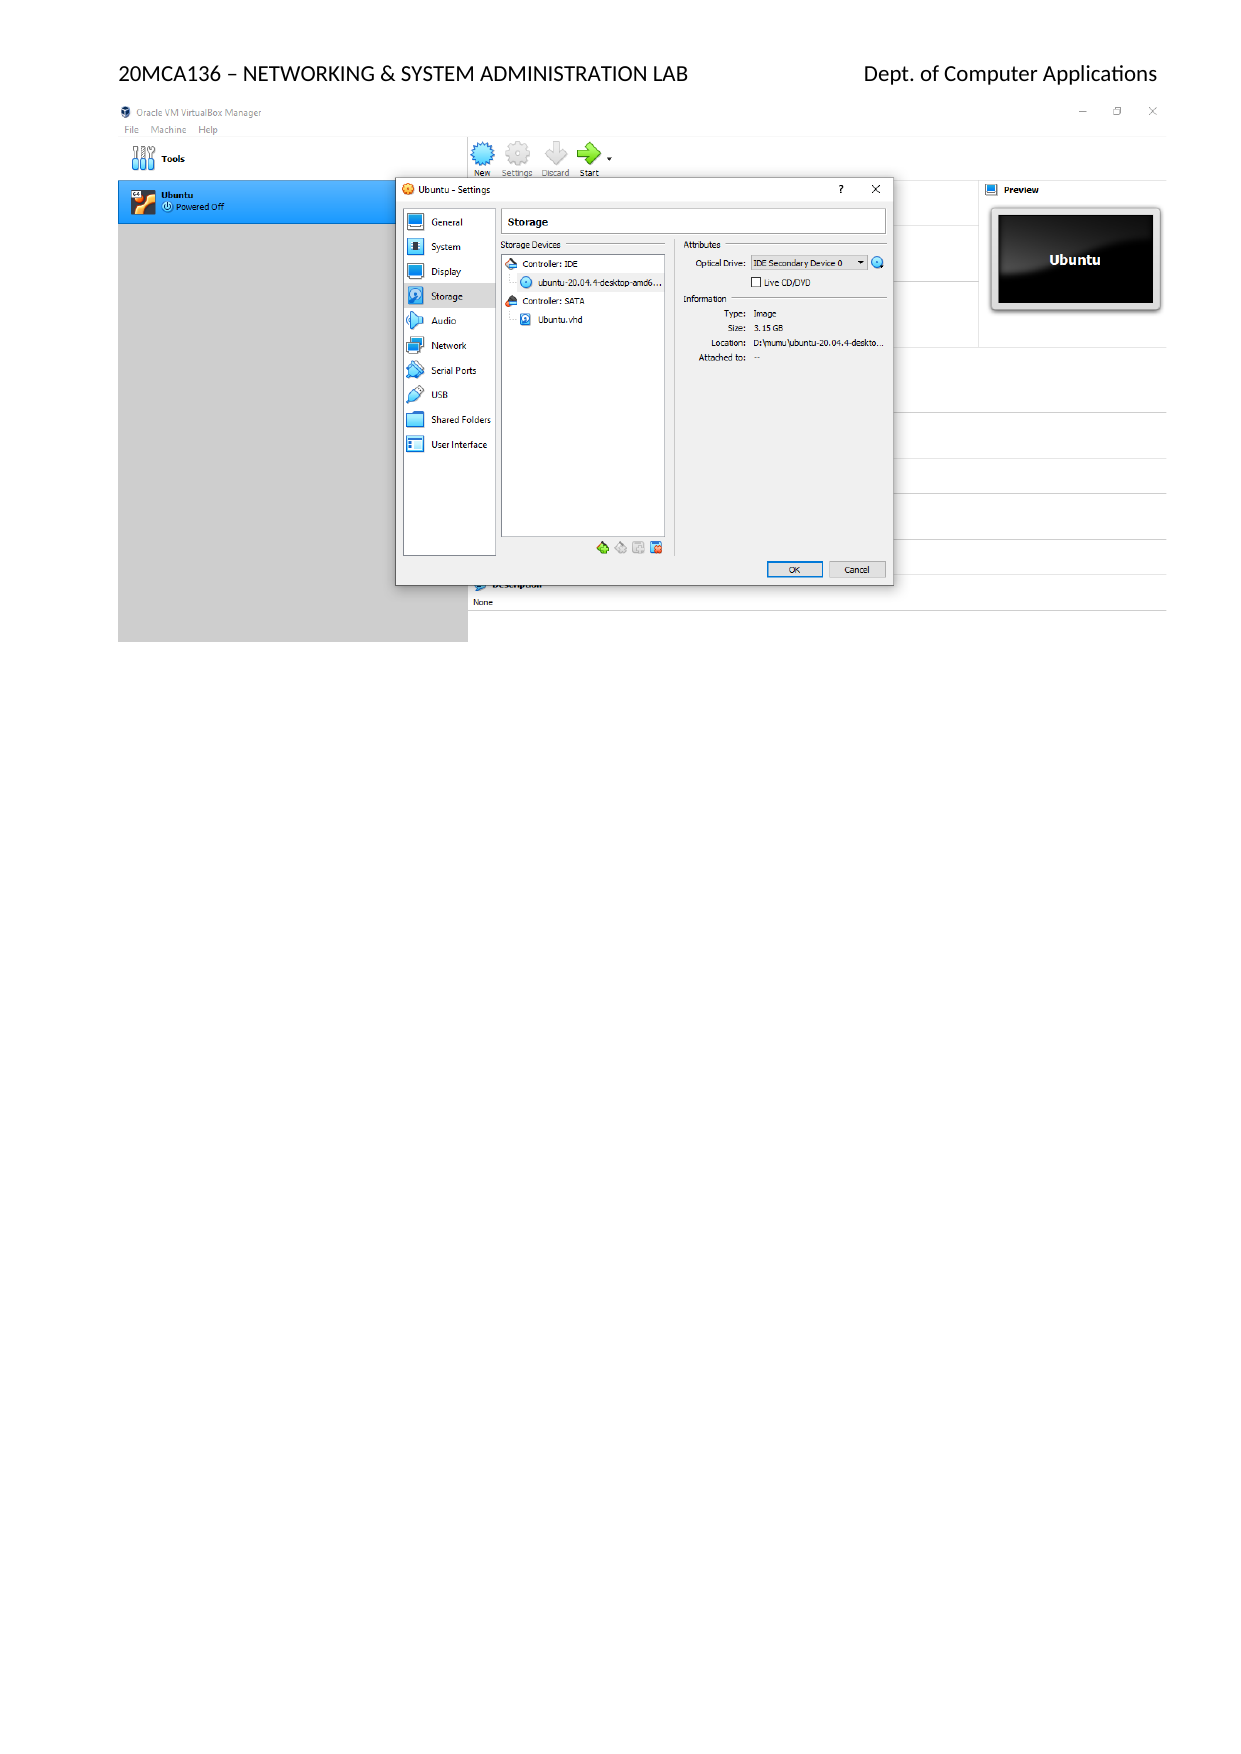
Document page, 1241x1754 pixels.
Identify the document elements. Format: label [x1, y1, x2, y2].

picture [118, 103, 1167, 642]
